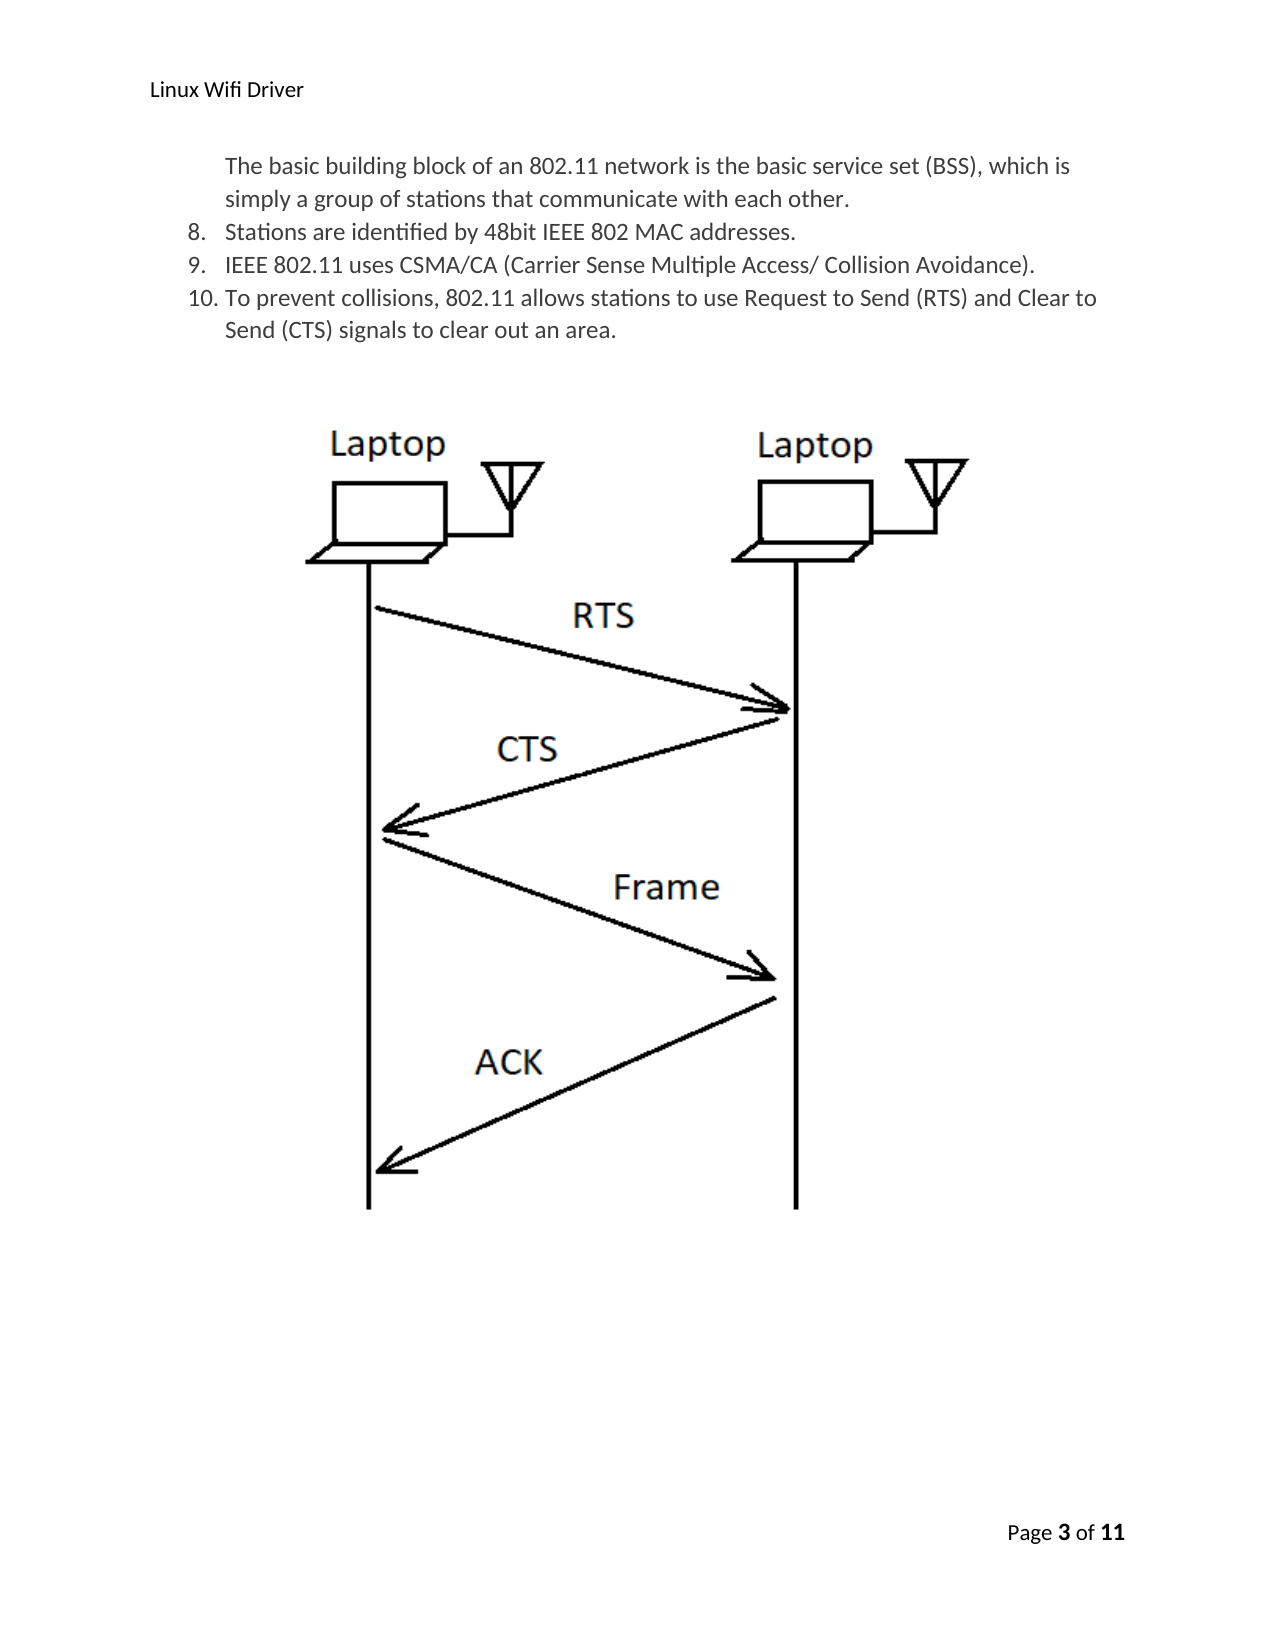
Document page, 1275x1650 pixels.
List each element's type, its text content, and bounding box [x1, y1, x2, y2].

picture [290, 413, 985, 1238]
list IEEE 802.11 uses CSMA/CA (Carrier Sense Multiple Access/ Collision Avoidance). [187, 249, 1125, 279]
list The basic building block of an 802.11 network is the basic service set (BSS), which is simply a group of stations that communicate with each other. [225, 150, 1125, 213]
list To prevent collisions, 802.11 allows stations to use Request to Send (RTS) and Clear to Send (CTS) signals to clear out an area. [187, 282, 1125, 345]
list Stations are identified by 48bit IEEE 802 MAC addresses. [187, 216, 1125, 246]
